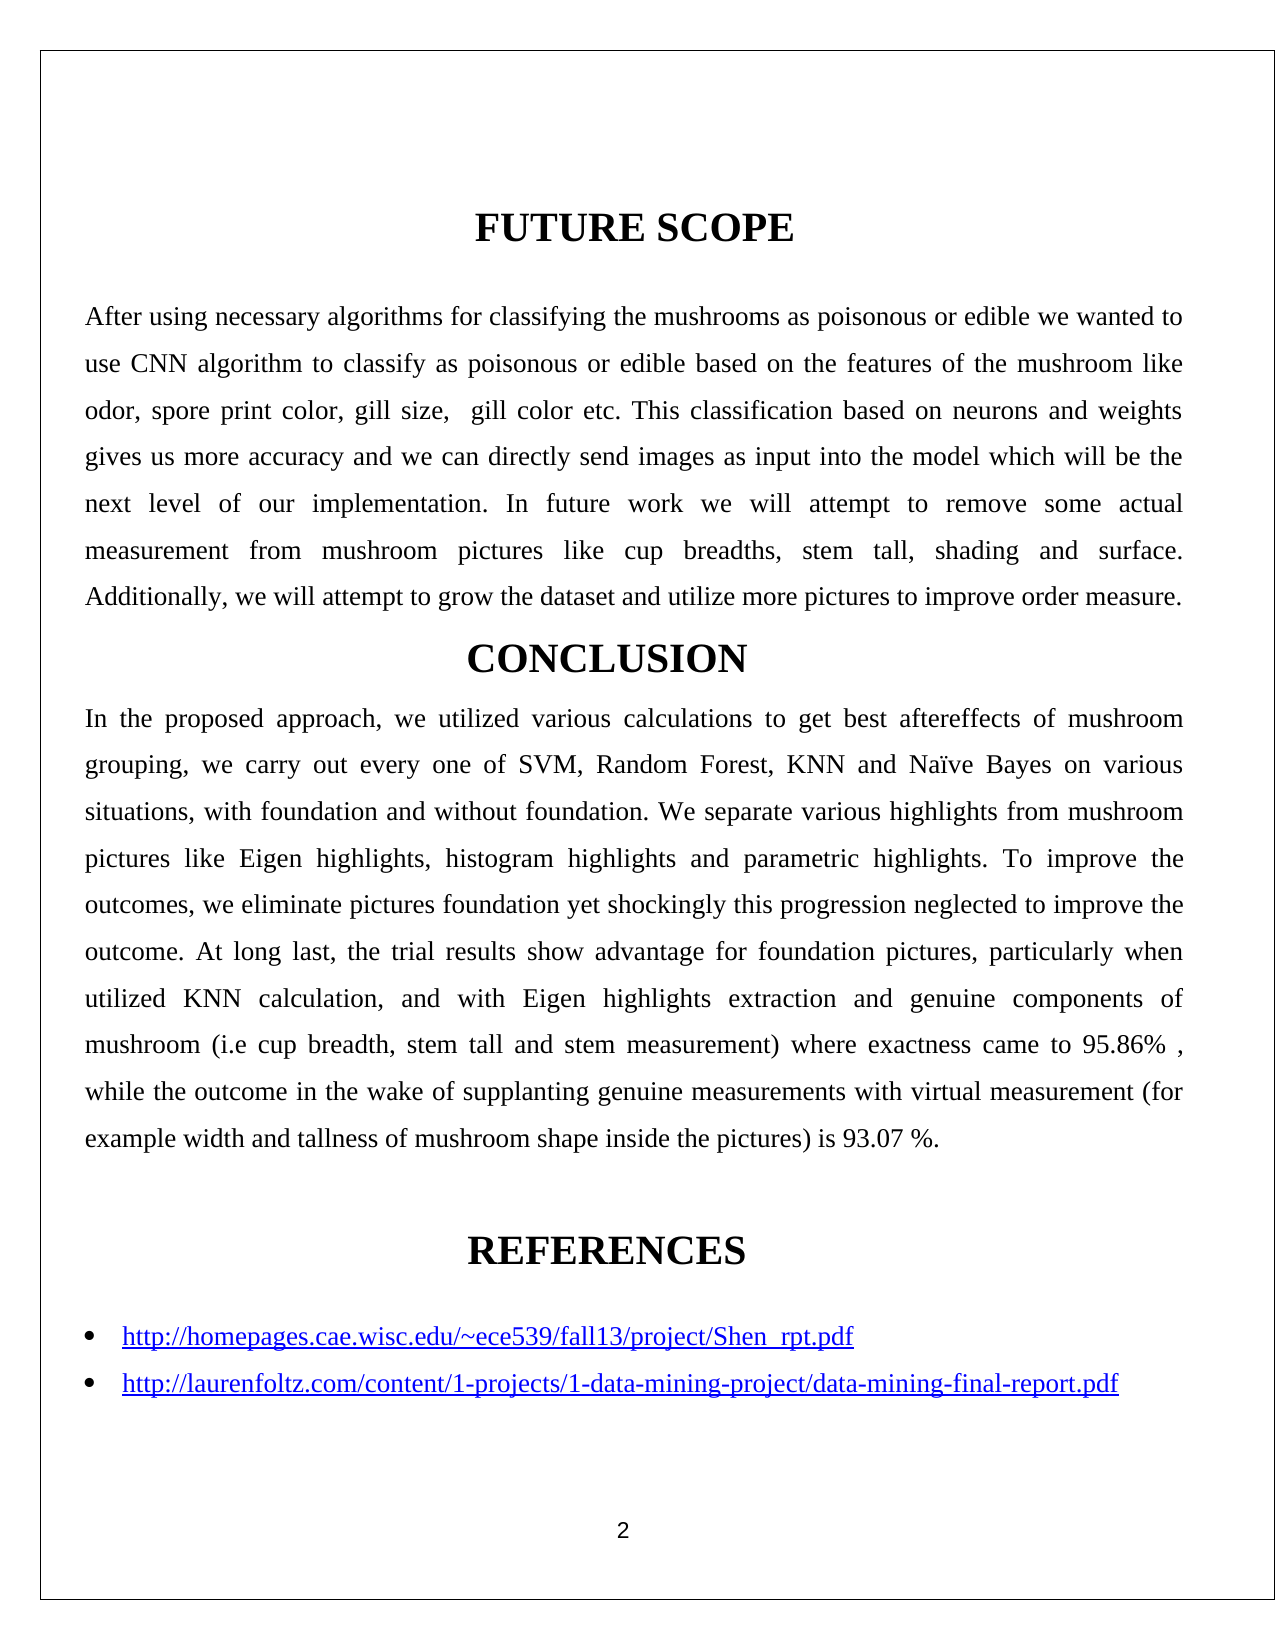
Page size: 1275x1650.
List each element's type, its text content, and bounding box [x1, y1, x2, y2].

text In the proposed approach, we utilized various calculations to get best aftereffects of mushroom grouping, we carry out every one of SVM, Random Forest, KNN and Naïve Bayes on various situations, with foundation and without foundation. We separate various highlights from mushroom pictures like Eigen highlights, histogram highlights and parametric highlights. To improve the outcomes, we eliminate pictures foundation yet shockingly this progression neglected to improve the outcome. At long last, the trial results show advantage for foundation pictures, particularly when utilized KNN calculation, and with Eigen highlights extraction and genuine components of mushroom (i.e cup breadth, stem tall and stem measurement) where exactness came to 95.86% , while the outcome in the wake of supplanting genuine measurements with virtual measurement (for example width and tallness of mushroom shape inside the pictures) is 93.07 %. [84, 702, 1185, 1153]
list http://laurenfoltz.com/content/1-projects/1-data-mining-project/data-mining-final-report.pdf [84, 1367, 1200, 1398]
text After using necessary algorithms for classifying the mushrooms as poisonous or edible we wanted to use CNN algorithm to classify as poisonous or edible based on the features of the mushroom like odor, spore print color, gill size, gill color etc. This classification based on neurons and weights gives us more accuracy and we can directly send images as input into the model which will be the next level of our implementation. In future work we will attempt to remove some actual measurement from mushroom pictures like cup breadths, stem tall, shading and surface. Additionally, we will attempt to grow the dataset and utilize more pictures to improve order measure. [84, 301, 1185, 612]
text FUTURE SCOPE [84, 202, 1185, 250]
subtitle CONCLUSION [379, 633, 834, 681]
list http://homepages.cae.wisc.edu/~ece539/fall13/project/Shen_rpt.pdf [84, 1320, 1200, 1351]
subtitle REFERENCES [379, 1225, 834, 1273]
